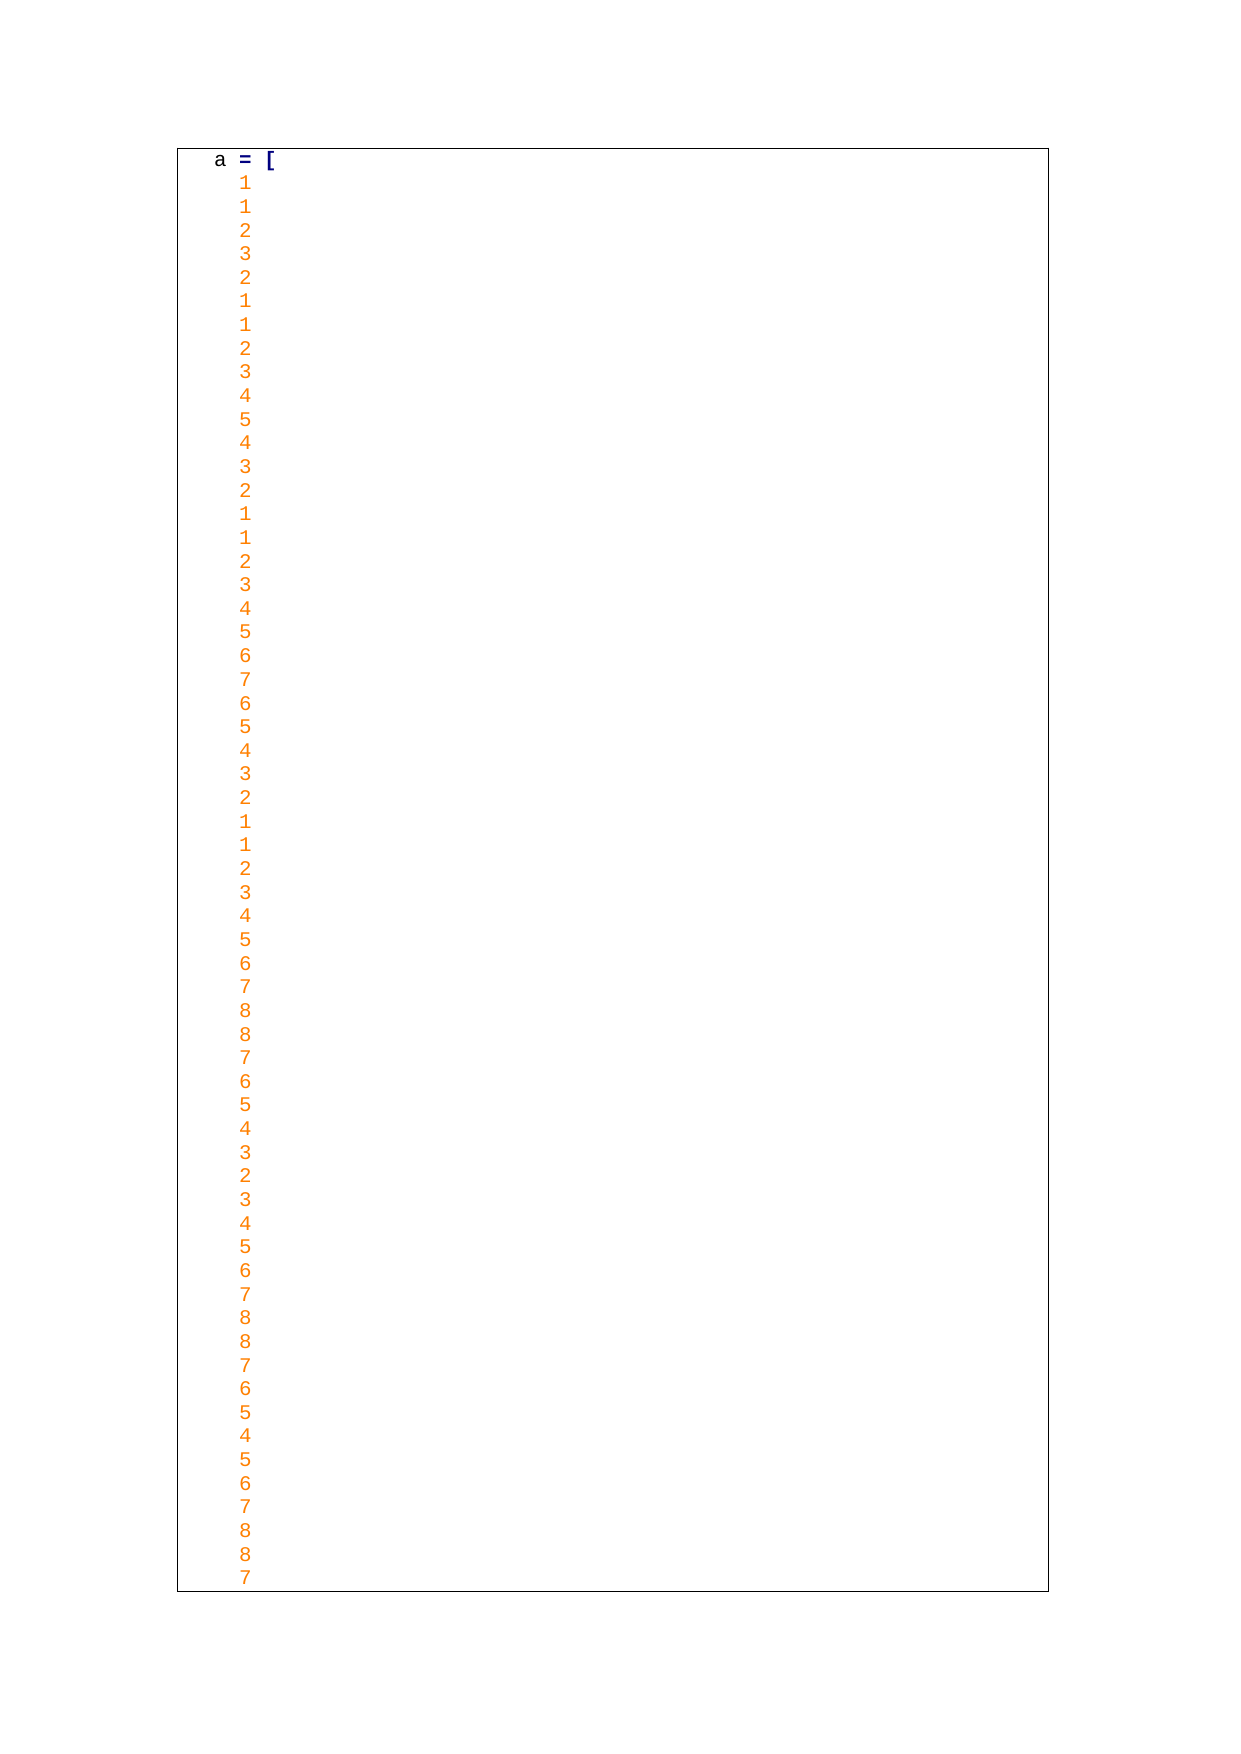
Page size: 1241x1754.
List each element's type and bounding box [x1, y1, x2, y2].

table_cell [178, 149, 1048, 1591]
